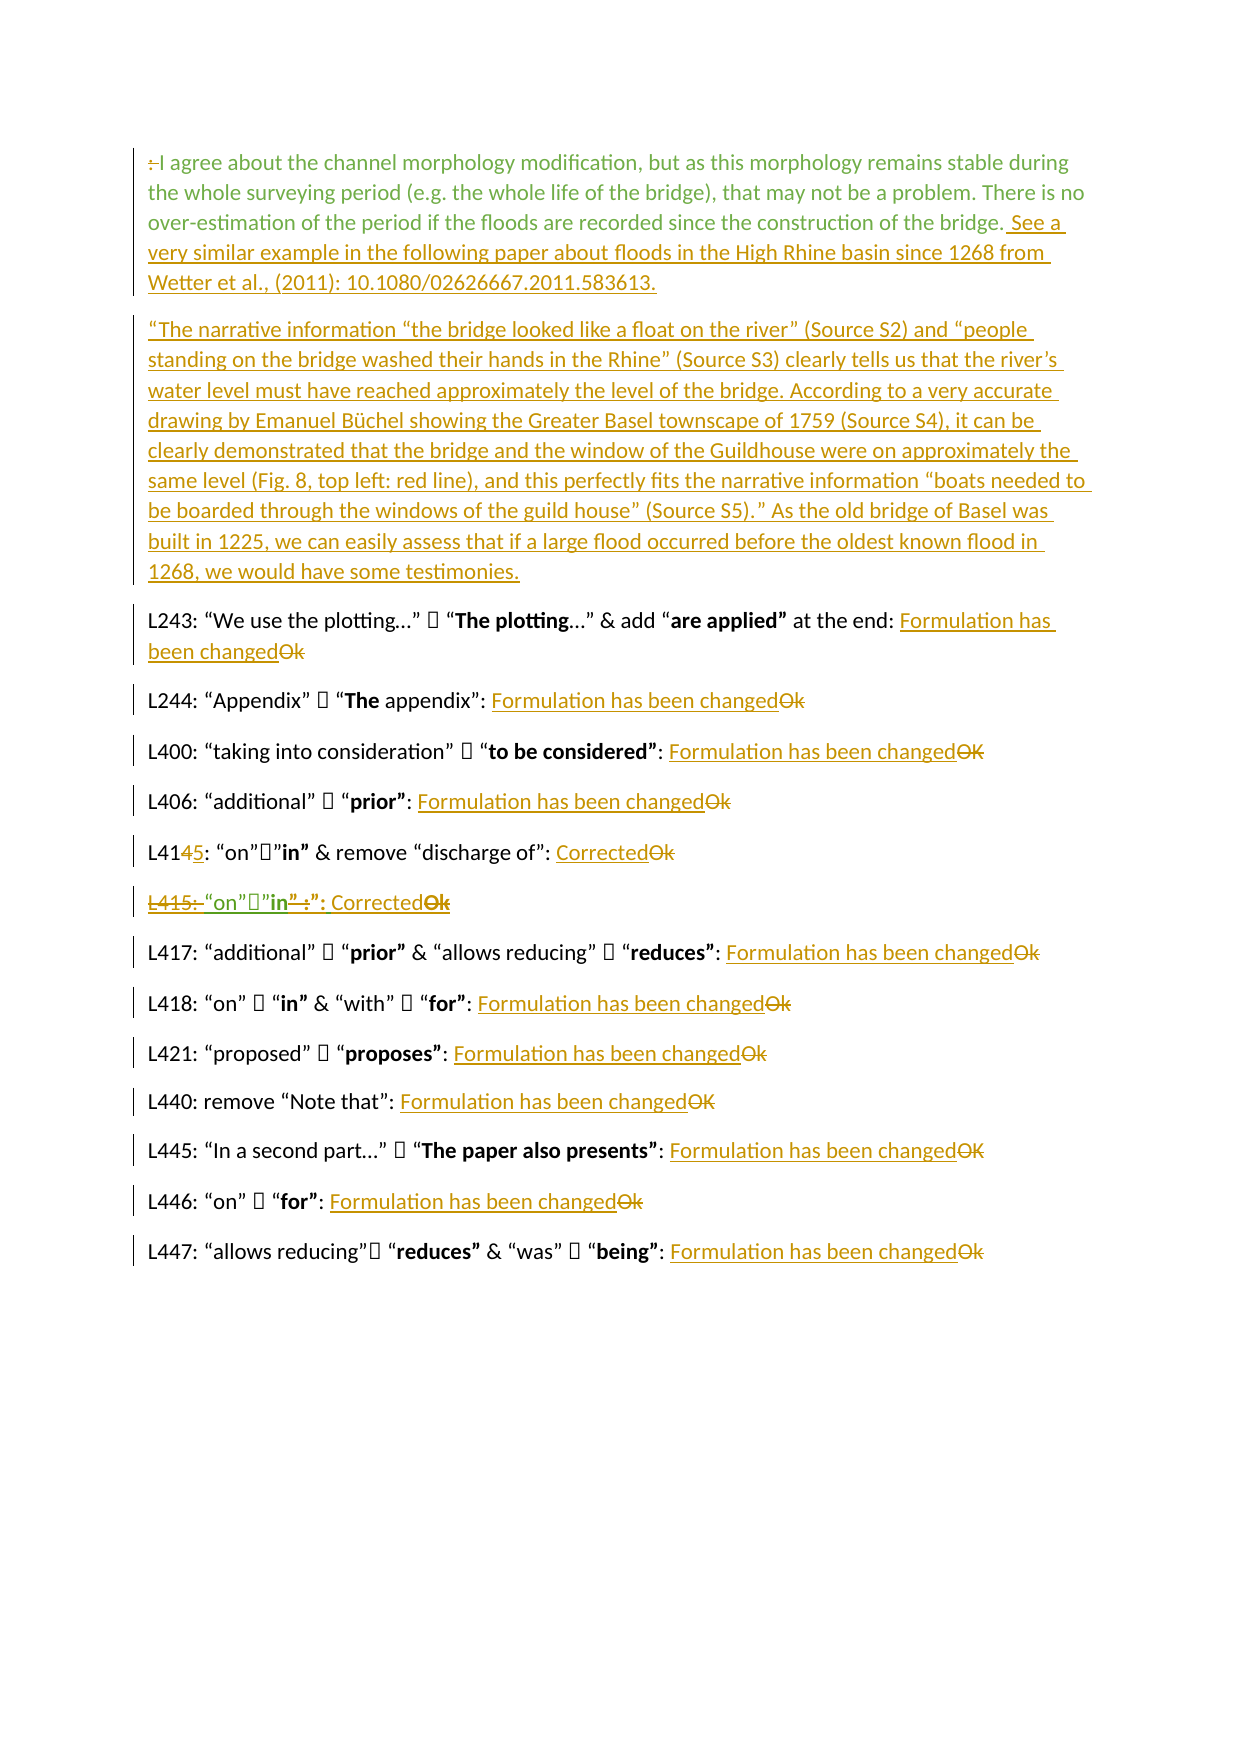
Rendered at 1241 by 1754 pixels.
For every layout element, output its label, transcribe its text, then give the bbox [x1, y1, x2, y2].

text L41: “on””in” & remove “discharge of”: [148, 835, 1093, 867]
text L421: “proposed”  “proposes”: [148, 1037, 1093, 1068]
text L446: “on”  “for”: [148, 1185, 1093, 1216]
text L418: “on”  “in” & “with”  “for”: [148, 987, 1093, 1018]
text L400: “taking into consideration”  “to be considered”: [148, 734, 1093, 766]
text L406: “additional”  “prior”: [148, 785, 1093, 816]
text L244: “Appendix”  “The appendix”: [148, 684, 1093, 715]
text L440: remove “Note that”: [148, 1087, 1093, 1116]
text L447: “allows reducing” “reduces” & “was”  “being”: [148, 1235, 1093, 1266]
text L417: “additional”  “prior” & “allows reducing”  “reduces”: [148, 936, 1093, 967]
text L445: “In a second part…”  “The paper also presents”: [148, 1134, 1093, 1166]
text L243: “We use the plotting…”  “The plotting…” & add “are applied” at the end: [148, 604, 1093, 665]
